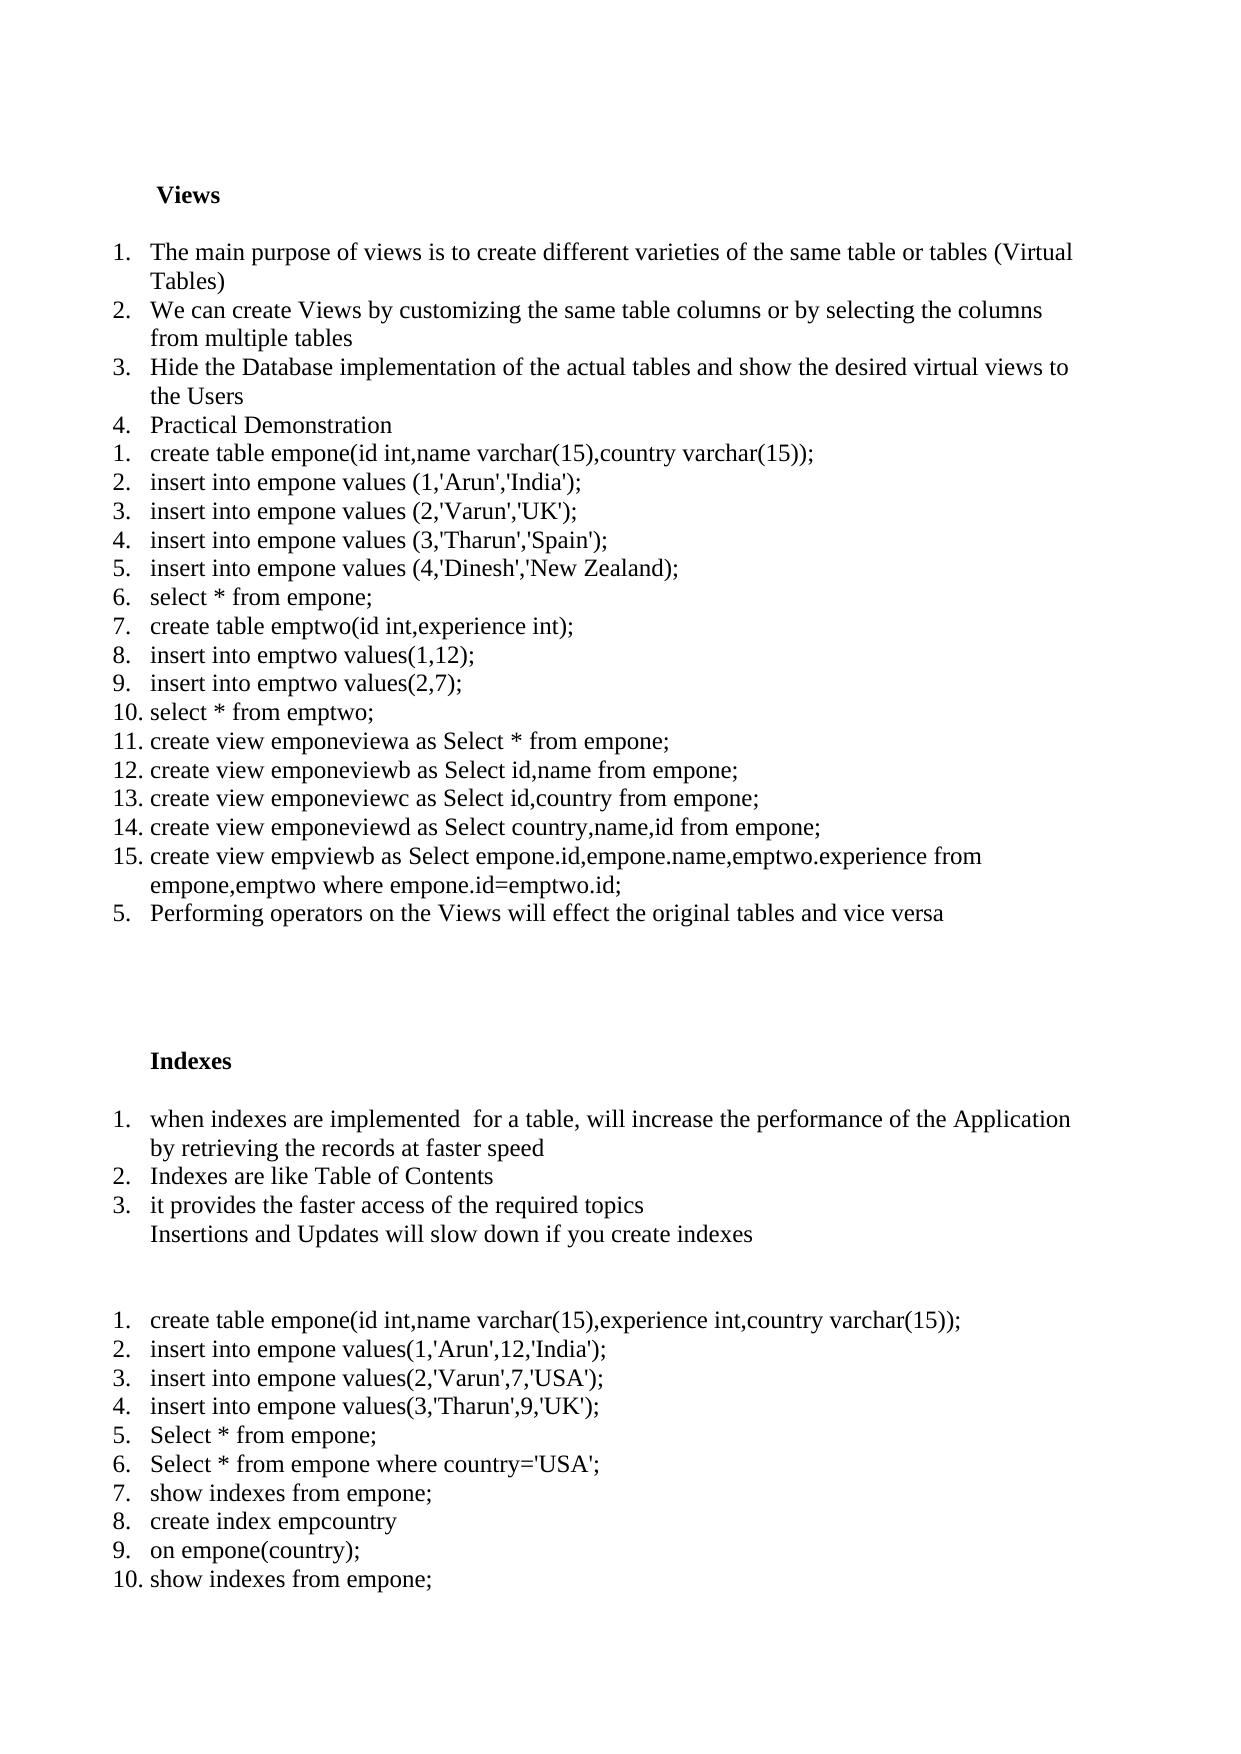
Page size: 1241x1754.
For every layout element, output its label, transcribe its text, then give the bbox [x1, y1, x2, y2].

list create view emponeviewa as Select * from empone; [112, 726, 1090, 755]
list select * from empone; [112, 582, 1090, 611]
list insert into empone values (1,'Arun','India'); [112, 467, 1090, 496]
text Indexes [150, 1046, 1090, 1075]
list create view emponeviewb as Select id,name from empone; [112, 755, 1090, 783]
list select * from emptwo; [112, 697, 1090, 726]
list We can create Views by customizing the same table columns or by selecting the columns from multiple tables [112, 295, 1090, 352]
list insert into empone values (3,'Tharun','Spain'); [112, 525, 1090, 553]
list Hide the Database implementation of the actual tables and show the desired virtual views to the Users [112, 352, 1090, 410]
list it provides the faster access of the required topics [112, 1190, 1090, 1219]
list create table empone(id int,name varchar(15),country varchar(15)); [112, 438, 1090, 467]
list insert into empone values (2,'Varun','UK'); [112, 496, 1090, 525]
list insert into empone values(3,'Tharun',9,'UK'); [112, 1391, 1090, 1420]
list create table emptwo(id int,experience int); [112, 611, 1090, 640]
list Indexes are like Table of Contents [112, 1161, 1090, 1190]
list create view empviewb as Select empone.id,empone.name,emptwo.experience from empone,emptwo where empone.id=emptwo.id; [112, 841, 1090, 898]
list create view emponeviewc as Select id,country from empone; [112, 783, 1090, 812]
text Views [150, 180, 1090, 208]
list The main purpose of views is to create different varieties of the same table or tables (Virtual Tables) [112, 237, 1090, 295]
list create table empone(id int,name varchar(15),experience int,country varchar(15)); [112, 1305, 1090, 1334]
list insert into empone values (4,'Dinesh','New Zealand); [112, 553, 1090, 582]
list insert into emptwo values(2,7); [112, 668, 1090, 697]
list on empone(country); [112, 1535, 1090, 1564]
list insert into empone values(2,'Varun',7,'USA'); [112, 1363, 1090, 1391]
list show indexes from empone; [112, 1478, 1090, 1506]
list Practical Demonstration [112, 410, 1090, 438]
list create index empcountry [112, 1506, 1090, 1535]
list when indexes are implemented for a table, will increase the performance of the Application by retrieving the records at faster speed [112, 1104, 1090, 1161]
list insert into empone values(1,'Arun',12,'India'); [112, 1334, 1090, 1363]
text Insertions and Updates will slow down if you create indexes [150, 1219, 1090, 1248]
list Performing operators on the Views will effect the original tables and vice versa [112, 898, 1090, 927]
list show indexes from empone; [112, 1564, 1090, 1593]
list Select * from empone where country='USA'; [112, 1449, 1090, 1478]
list create view emponeviewd as Select country,name,id from empone; [112, 812, 1090, 841]
list Select * from empone; [112, 1420, 1090, 1449]
list insert into emptwo values(1,12); [112, 640, 1090, 668]
